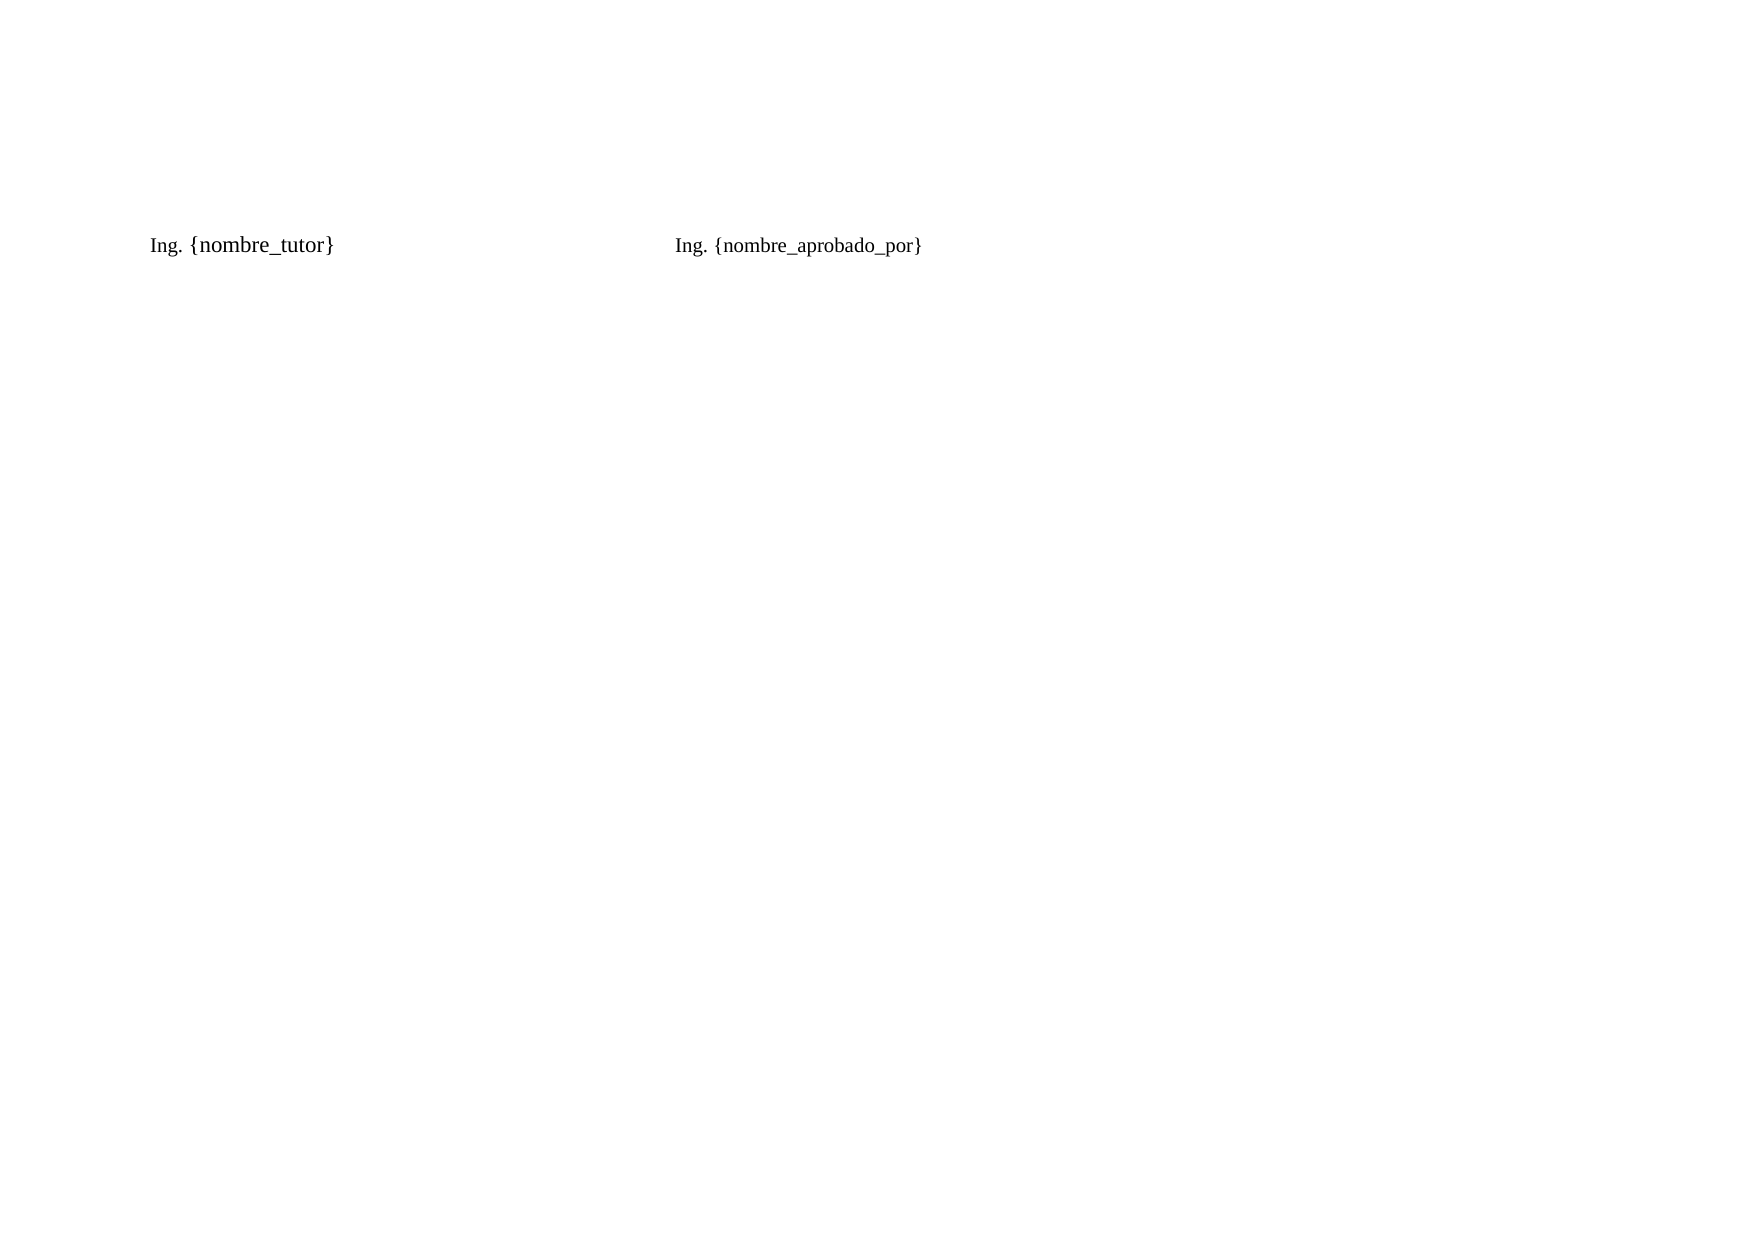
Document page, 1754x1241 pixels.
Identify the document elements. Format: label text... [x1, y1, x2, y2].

text Ing. {nombre_tutor} Ing. {nombre_aprobado_por} [150, 231, 1604, 258]
